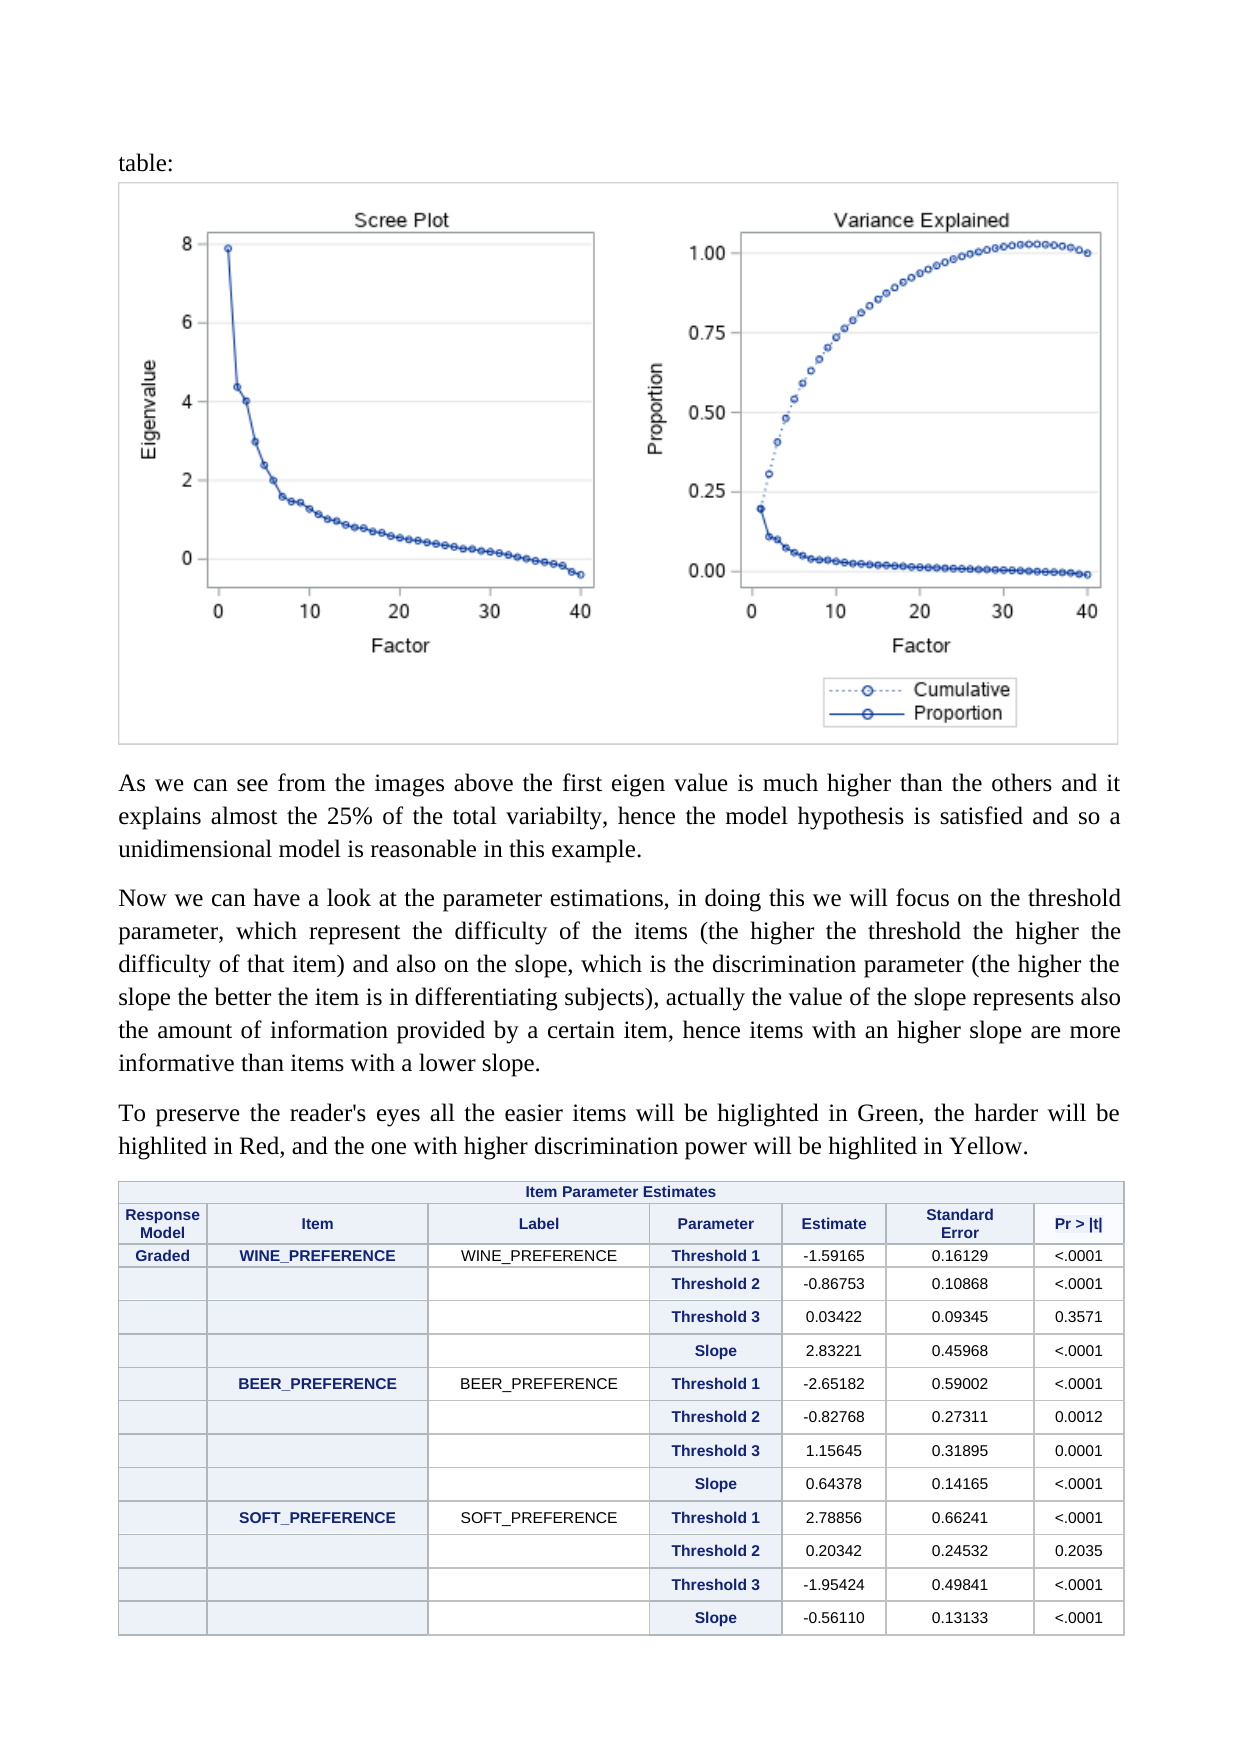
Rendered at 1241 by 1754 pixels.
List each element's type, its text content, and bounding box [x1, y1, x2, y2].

table_cell Label [429, 1204, 649, 1243]
table_cell <.0001 [1035, 1268, 1123, 1299]
table_cell 0.10868 [887, 1268, 1033, 1299]
table_cell [119, 1301, 206, 1333]
table_cell -0.56110 [783, 1602, 885, 1634]
table_cell 0.0001 [1035, 1435, 1123, 1467]
table_cell <.0001 [1035, 1245, 1123, 1266]
table_cell 2.78856 [783, 1502, 885, 1533]
table_cell [429, 1335, 649, 1366]
table_cell 0.09345 [887, 1301, 1033, 1333]
table_cell BEER_PREFERENCE [208, 1368, 427, 1400]
table_cell Threshold 1 [650, 1245, 781, 1266]
table_cell -1.95424 [783, 1569, 885, 1600]
table_cell Threshold 1 [650, 1368, 781, 1400]
table_cell Threshold 2 [650, 1268, 781, 1299]
table_cell -0.86753 [783, 1268, 885, 1299]
table_cell -2.65182 [783, 1368, 885, 1400]
table_cell 2.83221 [783, 1335, 885, 1366]
table_cell [429, 1435, 649, 1467]
table_cell [208, 1401, 427, 1433]
table_cell <.0001 [1035, 1468, 1123, 1500]
table_cell [429, 1401, 649, 1433]
table_cell Slope [650, 1335, 781, 1366]
table_cell 0.24532 [887, 1535, 1033, 1567]
table_cell Slope [650, 1468, 781, 1500]
table_cell Slope [650, 1602, 781, 1634]
table_cell -1.59165 [783, 1245, 885, 1266]
table_cell Threshold 2 [650, 1535, 781, 1567]
table_cell [208, 1569, 427, 1600]
table_cell 0.2035 [1035, 1535, 1123, 1567]
table_cell Parameter [650, 1204, 781, 1243]
table_cell [429, 1468, 649, 1500]
table_header Item Parameter Estimates [119, 1182, 1123, 1203]
picture [118, 182, 1119, 745]
table_cell 0.59002 [887, 1368, 1033, 1400]
table_cell Response Model [119, 1204, 206, 1243]
table_cell WINE_PREFERENCE [208, 1245, 427, 1266]
table_cell SOFT_PREFERENCE [208, 1502, 427, 1533]
table_cell SOFT_PREFERENCE [429, 1502, 649, 1533]
table_cell [429, 1569, 649, 1600]
table_cell Item [208, 1204, 427, 1243]
table_cell 0.0012 [1035, 1401, 1123, 1433]
table_cell 0.66241 [887, 1502, 1033, 1533]
table_cell 0.31895 [887, 1435, 1033, 1467]
table_cell -0.82768 [783, 1401, 885, 1433]
table_cell [119, 1502, 206, 1533]
table_cell 0.14165 [887, 1468, 1033, 1500]
table_cell [119, 1468, 206, 1500]
table_cell [119, 1268, 206, 1299]
table_cell Threshold 3 [650, 1435, 781, 1467]
table_cell [208, 1535, 427, 1567]
table_cell [119, 1569, 206, 1600]
table_cell [119, 1401, 206, 1433]
table_cell 0.16129 [887, 1245, 1033, 1266]
table_cell [119, 1435, 206, 1467]
table_cell <.0001 [1035, 1569, 1123, 1600]
table_cell Standard Error [887, 1204, 1033, 1243]
table_cell [119, 1535, 206, 1567]
table_cell <.0001 [1035, 1602, 1123, 1634]
table_cell [429, 1602, 649, 1634]
table_cell 0.64378 [783, 1468, 885, 1500]
table_cell 0.3571 [1035, 1301, 1123, 1333]
table_cell [119, 1335, 206, 1366]
text As we can see from the images above the first eigen value is much higher than the others and it explains almost the 25% of the total variabilty, hence the model hypothesis is satisfied and so a unidimensional model is reasonable in this example. [118, 768, 1122, 862]
table_cell [208, 1301, 427, 1333]
table_cell 0.03422 [783, 1301, 885, 1333]
table_cell Graded [119, 1245, 206, 1266]
table_cell WINE_PREFERENCE [429, 1245, 649, 1266]
table_cell <.0001 [1035, 1502, 1123, 1533]
table_cell [208, 1468, 427, 1500]
table_cell Threshold 2 [650, 1401, 781, 1433]
text Now we can have a look at the parameter estimations, in doing this we will focus on the threshold parameter, which represent the difficulty of the items (the higher the threshold the higher the difficulty of that item) and also on the slope, which is the discrimination parameter (the higher the slope the better the item is in differentiating subjects), actually the value of the slope represents also the amount of information provided by a certain item, hence items with an higher slope are more informative than items with a lower slope. [118, 883, 1122, 1077]
table_cell Threshold 3 [650, 1569, 781, 1600]
text To preserve the reader's eyes all the easier items will be higlighted in Green, the harder will be highlited in Red, and the one with higher discrimination power will be highlited in Yellow. [118, 1098, 1122, 1160]
table_cell [429, 1268, 649, 1299]
table_cell Threshold 3 [650, 1301, 781, 1333]
table_cell [119, 1602, 206, 1634]
table_cell [429, 1301, 649, 1333]
table_cell 0.20342 [783, 1535, 885, 1567]
table_cell 0.49841 [887, 1569, 1033, 1600]
table_cell Estimate [783, 1204, 885, 1243]
table_cell [208, 1435, 427, 1467]
table_cell BEER_PREFERENCE [429, 1368, 649, 1400]
table_cell Pr > |t| [1035, 1204, 1123, 1243]
table_cell 0.45968 [887, 1335, 1033, 1366]
table_cell [208, 1602, 427, 1634]
table_cell [208, 1335, 427, 1366]
table_cell [208, 1268, 427, 1299]
table_cell 0.27311 [887, 1401, 1033, 1433]
table_cell <.0001 [1035, 1368, 1123, 1400]
table_cell 0.13133 [887, 1602, 1033, 1634]
table_cell [429, 1535, 649, 1567]
table_cell [119, 1368, 206, 1400]
table_cell <.0001 [1035, 1335, 1123, 1366]
table_cell Threshold 1 [650, 1502, 781, 1533]
table_cell 1.15645 [783, 1435, 885, 1467]
